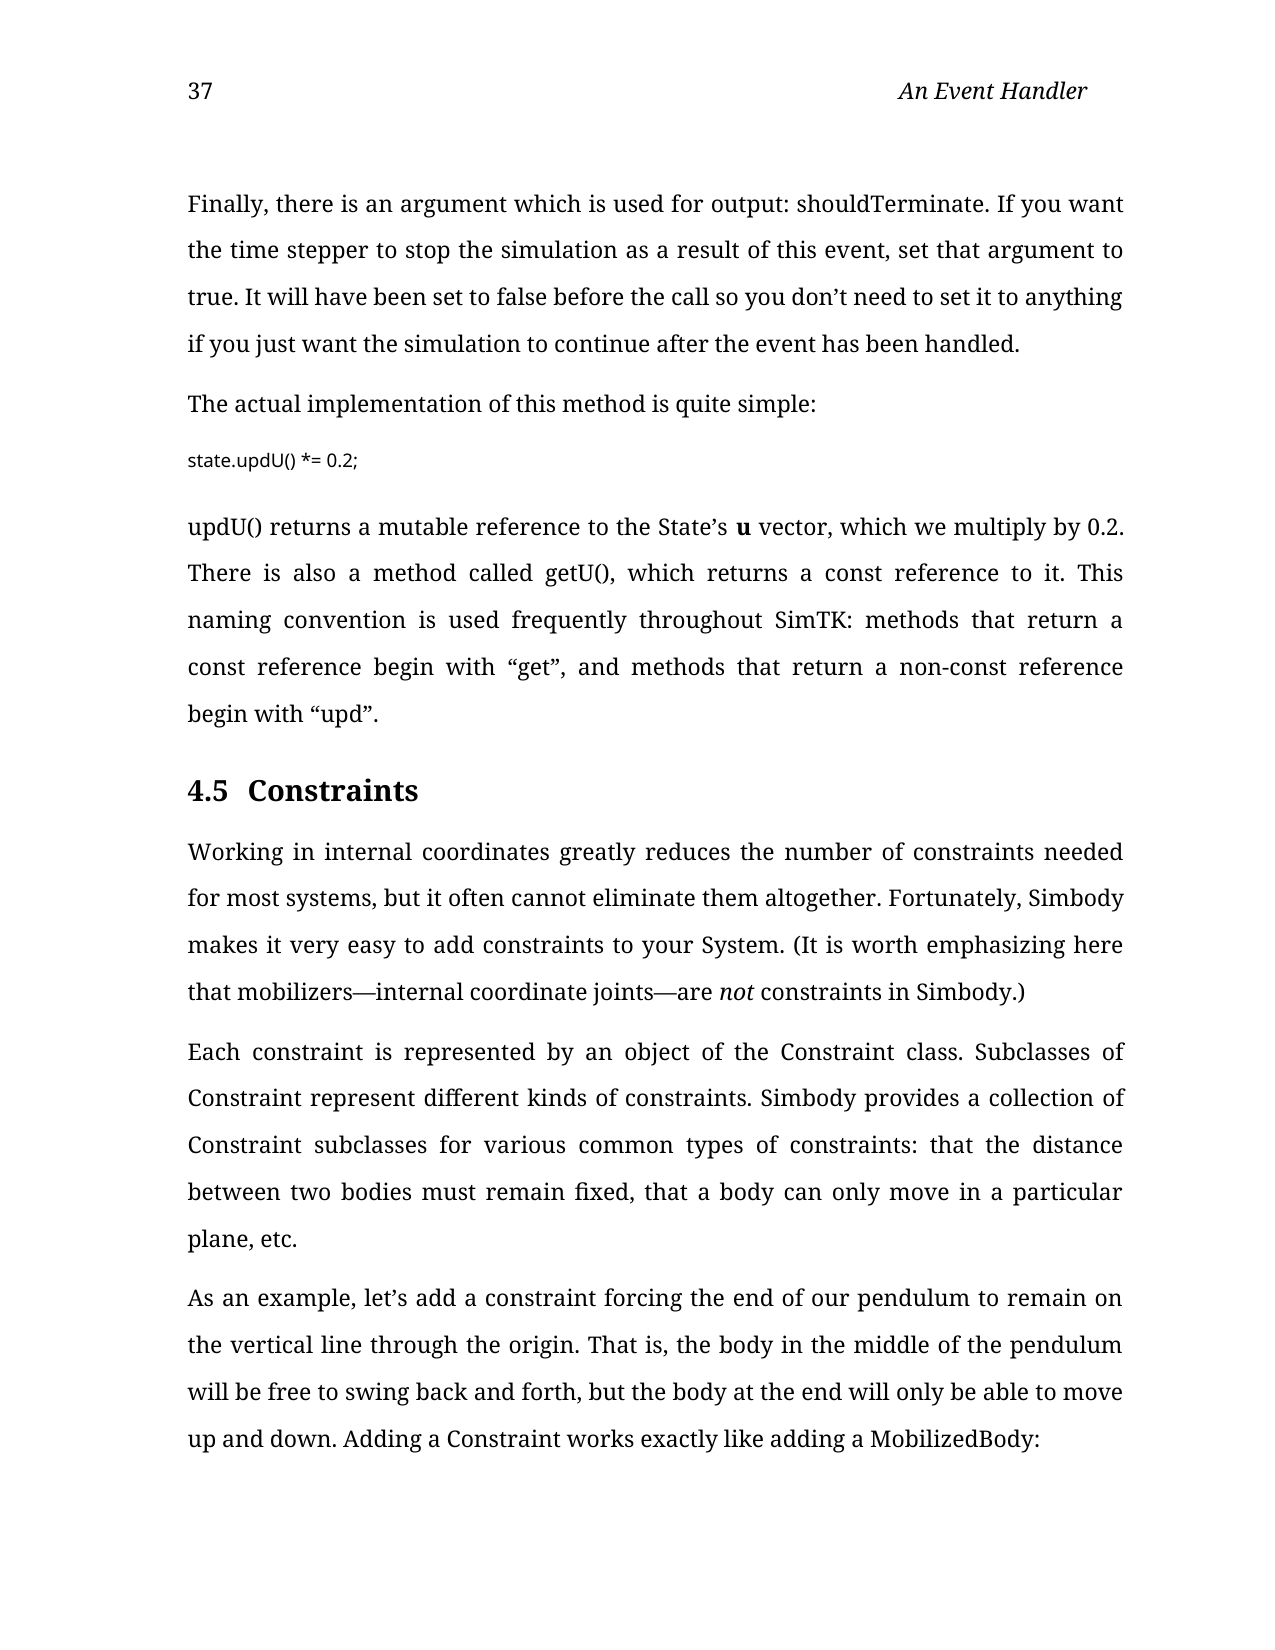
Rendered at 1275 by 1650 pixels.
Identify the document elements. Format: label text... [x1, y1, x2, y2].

text state.updU() *= 0.2; [187, 447, 1125, 472]
text Each constraint is represented by an object of the Constraint class. Subclasses of Constraint represent different kinds of constraints. Simbody provides a collection of Constraint subclasses for various common types of constraints: that the distance between two bodies must remain fixed, that a body can only move in a particular plane, etc. [187, 1036, 1125, 1254]
text Working in internal coordinates greatly reduces the number of constraints needed for most systems, but it often cannot eliminate them altogether. Fortunately, Simbody makes it very easy to add constraints to your System. (It is worth emphasizing here that mobilizers—internal coordinate joints—are not constraints in Simbody.) [187, 836, 1125, 1007]
text As an example, let’s add a constraint forcing the end of our pendulum to remain on the vertical line through the origin. That is, the body in the middle of the pendulum will be free to swing back and forth, but the body at the end will only be able to move up and down. Adding a Constraint works exactly like adding a MobilizedBody: [187, 1282, 1125, 1454]
text Finally, there is an argument which is used for output: shouldTerminate. If you want the time stepper to stop the simulation as a result of this event, set that argument to true. It will have been set to false before the call so you don’t need to set it to anything if you just want the simulation to continue after the event has been handled. [187, 187, 1125, 359]
text updU() returns a mutable reference to the State’s u vector, which we multiply by 0.2. There is also a method called getU(), which returns a const reference to it. This naming convention is used frequently throughout SimTK: methods that return a const reference begin with “get”, and methods that return a non-const reference begin with “upd”. [187, 510, 1125, 729]
text The actual implementation of this method is quite simple: [187, 387, 1125, 419]
subtitle Constraints [187, 770, 1125, 809]
